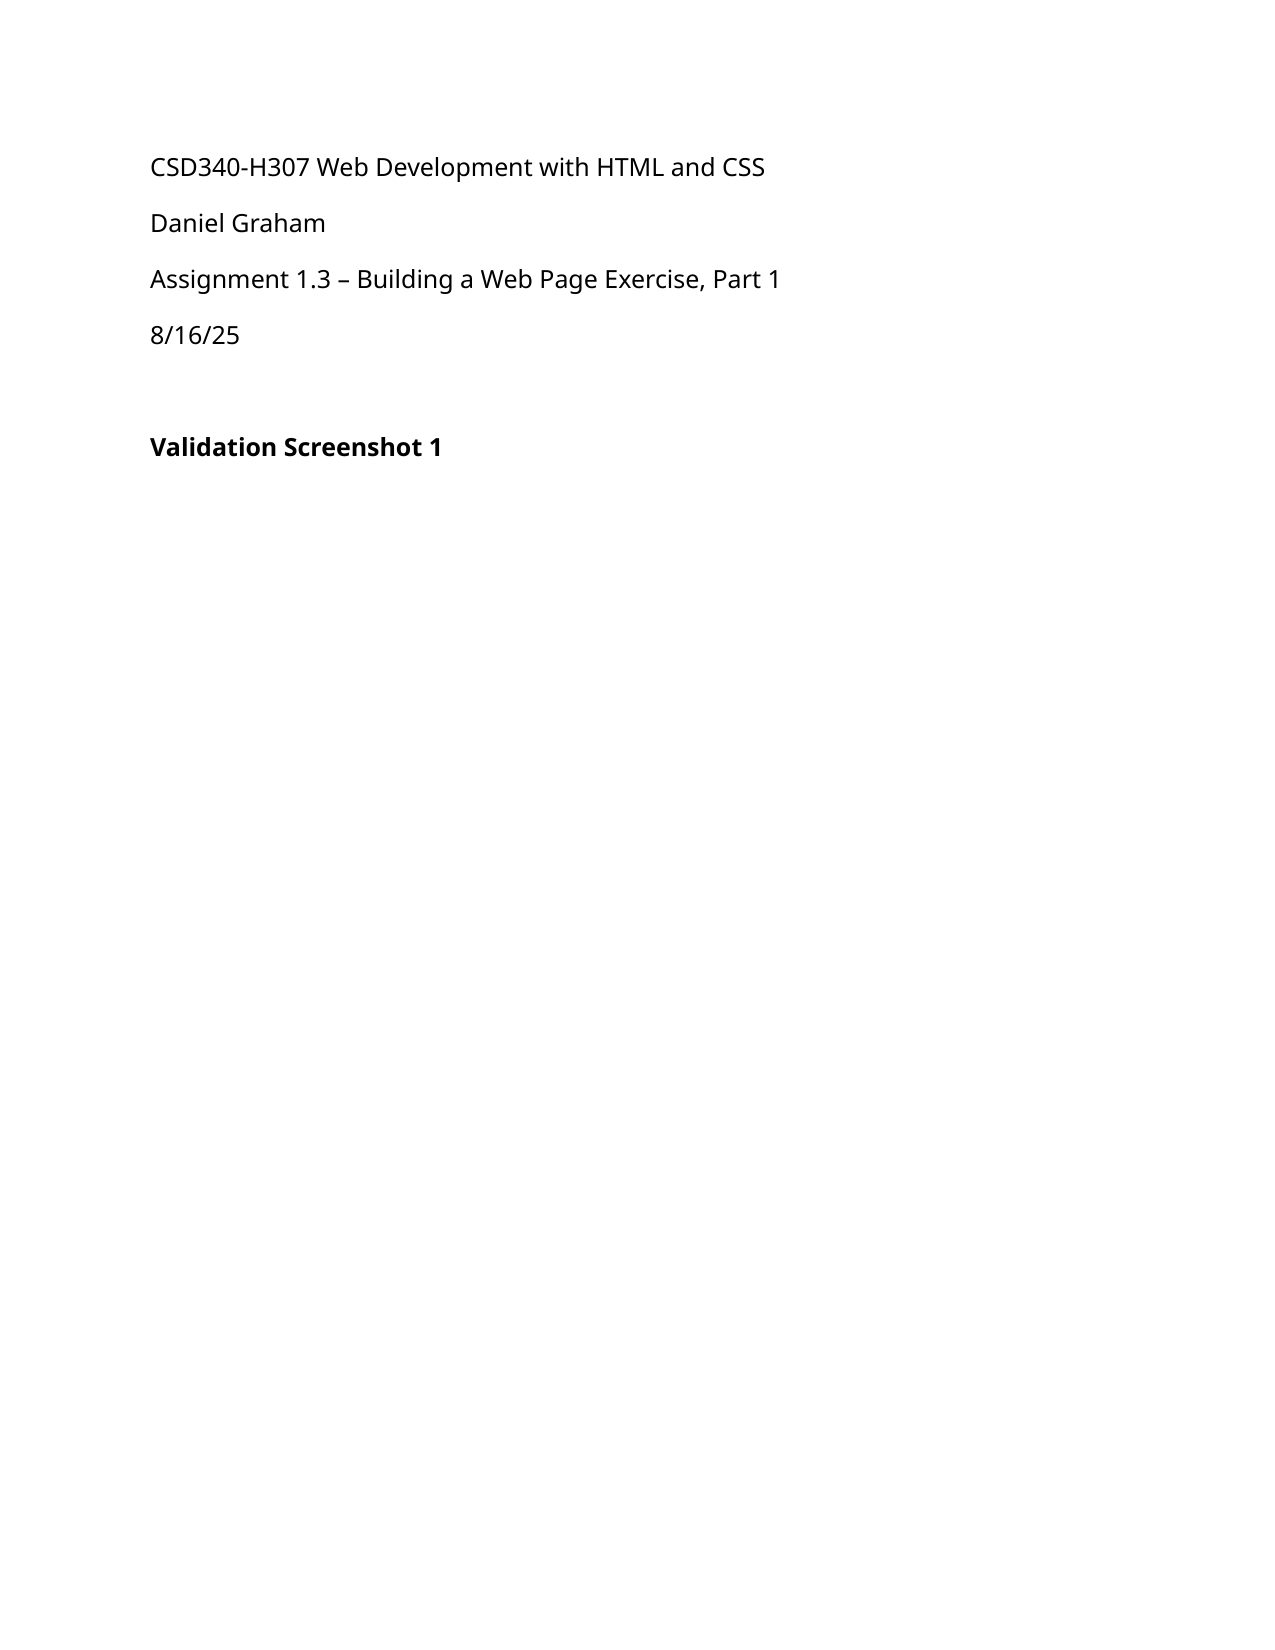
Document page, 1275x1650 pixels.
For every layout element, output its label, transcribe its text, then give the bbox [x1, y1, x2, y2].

text Daniel Graham [150, 206, 1125, 240]
text Validation Screenshot 1 [150, 429, 1125, 463]
text CSD340-H307 Web Development with HTML and CSS [150, 150, 1125, 184]
text 8/16/25 [150, 317, 1125, 352]
text Assignment 1.3 – Building a Web Page Exercise, Part 1 [150, 262, 1125, 296]
